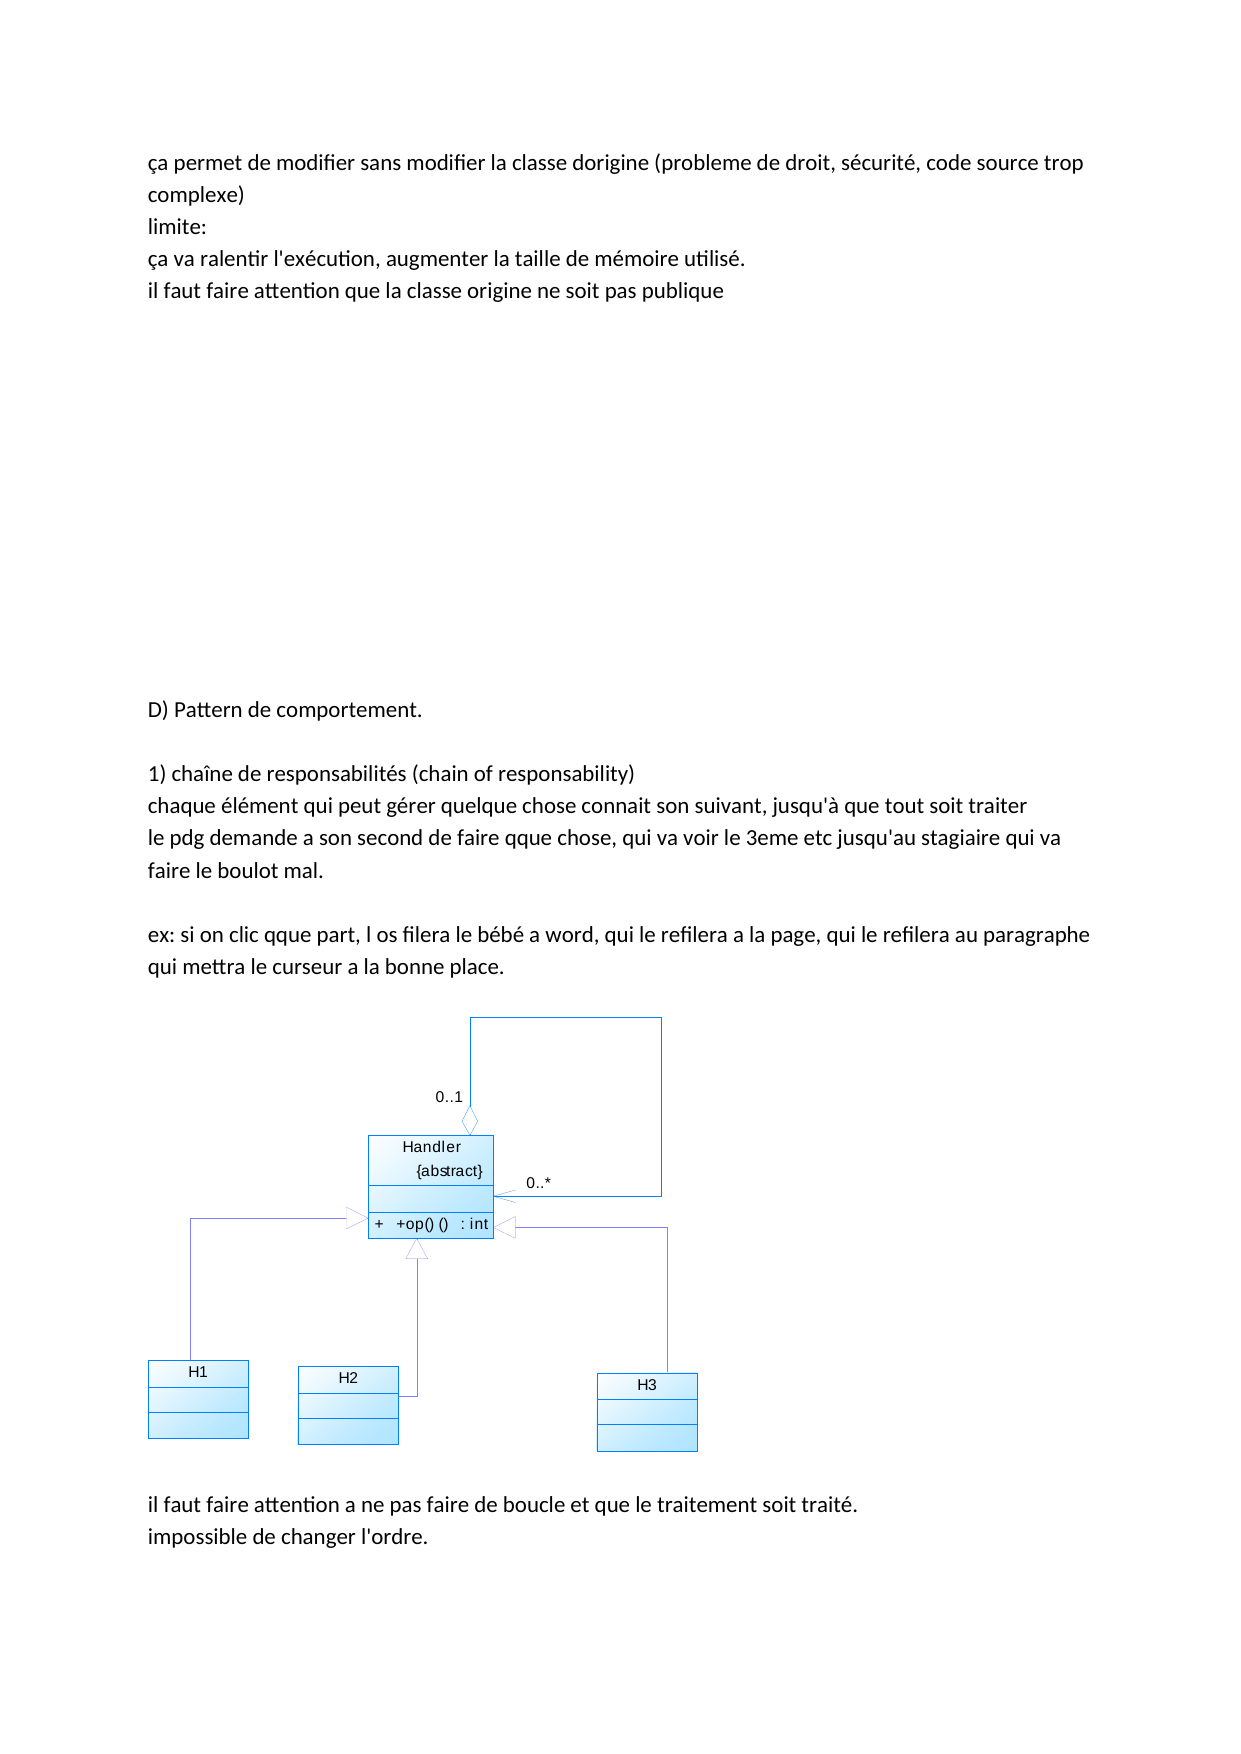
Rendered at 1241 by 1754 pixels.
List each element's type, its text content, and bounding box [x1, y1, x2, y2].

text D) Pattern de comportement. [148, 695, 1093, 723]
text ça permet de modifier sans modifier la classe dorigine (probleme de droit, sécurité, code source trop complexe) [148, 148, 1093, 208]
text chaque élément qui peut gérer quelque chose connait son suivant, jusqu'à que tout soit traiter [148, 791, 1093, 819]
text ex: si on clic qque part, l os filera le bébé a word, qui le refilera a la page, qui le refilera au paragraphe qui mettra le curseur a la bonne place. [148, 920, 1093, 980]
text impossible de changer l'ordre. [148, 1522, 1093, 1550]
text ça va ralentir l'exécution, augmenter la taille de mémoire utilisé. [148, 244, 1093, 272]
text 1) chaîne de responsabilités (chain of responsability) [148, 759, 1093, 787]
text il faut faire attention que la classe origine ne soit pas publique [148, 276, 1093, 304]
text il faut faire attention a ne pas faire de boucle et que le traitement soit traité. [148, 1490, 1093, 1518]
text le pdg demande a son second de faire qque chose, qui va voir le 3eme etc jusqu'au stagiaire qui va faire le boulot mal. [148, 823, 1093, 884]
text limite: [148, 212, 1093, 240]
